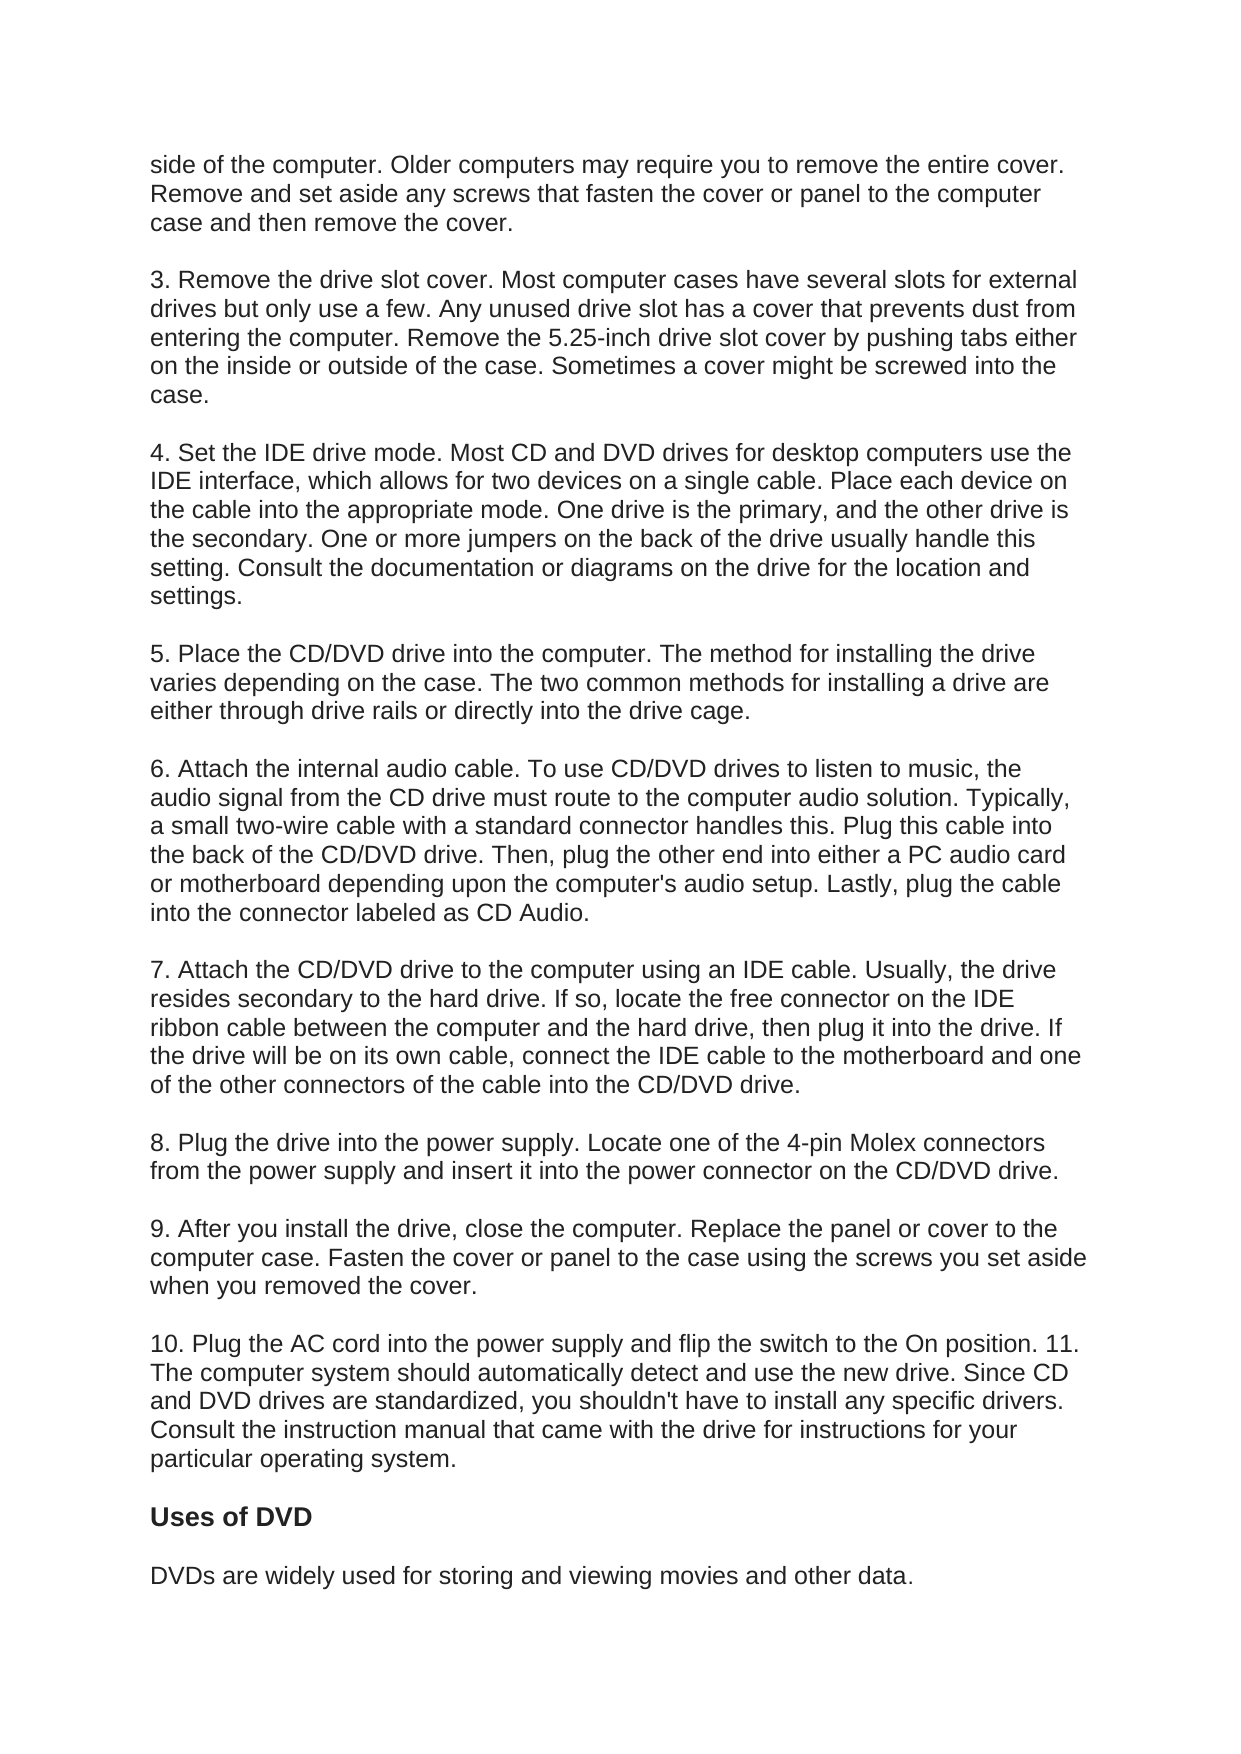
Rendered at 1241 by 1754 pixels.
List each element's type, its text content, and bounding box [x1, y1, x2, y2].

text 4. Set the IDE drive mode. Most CD and DVD drives for desktop computers use the IDE interface, which allows for two devices on a single cable. Place each device on the cable into the appropriate mode. One drive is the primary, and the other drive is the secondary. One or more jumpers on the back of the drive usually handle this setting. Consult the documentation or diagrams on the drive for the location and settings. [150, 437, 1090, 610]
text 3. Remove the drive slot cover. Most computer cases have several slots for external drives but only use a few. Any unused drive slot has a cover that prevents dust from entering the computer. Remove the 5.25-inch drive slot cover by pushing tabs either on the inside or outside of the case. Sometimes a cover might be screwed into the case. [150, 265, 1090, 409]
text 5. Place the CD/DVD drive into the computer. The method for installing the drive varies depending on the case. The two common methods for installing a drive are either through drive rails or directly into the drive cage. [150, 639, 1090, 725]
text 7. Attach the CD/DVD drive to the computer using an IDE cable. Usually, the drive resides secondary to the hard drive. If so, locate the free connector on the IDE ribbon cable between the computer and the hard drive, then plug it into the drive. If the drive will be on its own cable, connect the IDE cable to the motherboard and one of the other connectors of the cable into the CD/DVD drive. [150, 955, 1090, 1099]
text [150, 150, 1090, 236]
text Uses of DVD [150, 1501, 1090, 1532]
text 6. Attach the internal audio cable. To use CD/DVD drives to listen to music, the audio signal from the CD drive must route to the computer audio solution. Typically, a small two-wire cable with a standard connector handles this. Plug this cable into the back of the CD/DVD drive. Then, plug the other end into either a PC audio card or motherboard depending upon the computer's audio setup. Lastly, plug the cable into the connector labeled as CD Audio. [150, 754, 1090, 926]
text 8. Plug the drive into the power supply. Locate one of the 4-pin Molex connectors from the power supply and insert it into the power connector on the CD/DVD drive. [150, 1127, 1090, 1185]
text 9. After you install the drive, close the computer. Replace the panel or cover to the computer case. Fasten the cover or panel to the case using the screws you set aside when you removed the cover. [150, 1214, 1090, 1300]
text DVDs are widely used for storing and viewing movies and other data. [150, 1561, 1090, 1590]
text 10. Plug the AC cord into the power supply and flip the switch to the On position. 11. The computer system should automatically detect and use the new drive. Since CD and DVD drives are standardized, you shouldn't have to install any specific drivers. Consult the instruction manual that came with the drive for instructions for your particular operating system. [150, 1329, 1090, 1472]
